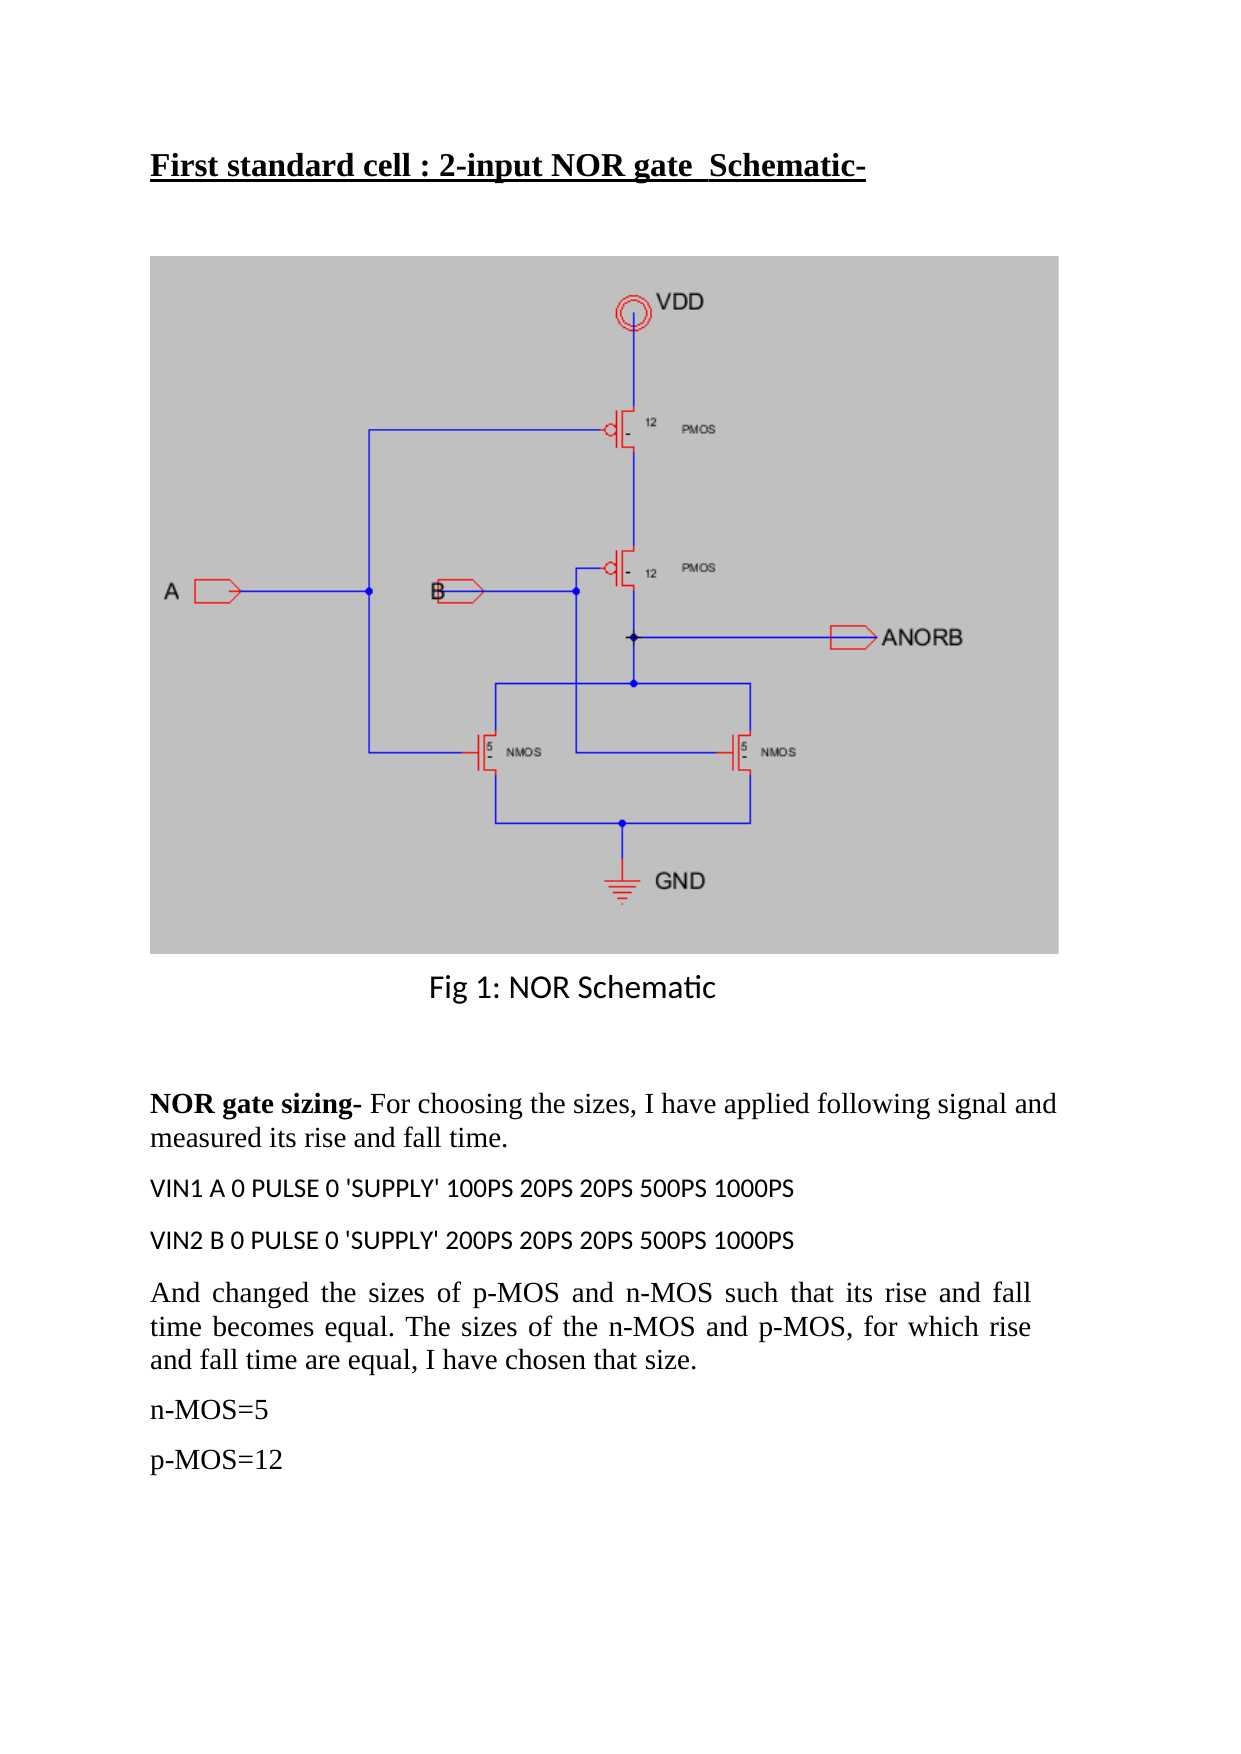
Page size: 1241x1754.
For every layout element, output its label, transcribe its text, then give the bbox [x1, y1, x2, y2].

text First standard cell : 2-input NOR gate Schematic- [150, 145, 1240, 184]
text VIN1 A 0 PULSE 0 'SUPPLY' 100PS 20PS 20PS 500PS 1000PS VIN2 B 0 PULSE 0 'SUPPLY' 200PS 20PS 20PS 500PS 1000PS [150, 1171, 797, 1256]
text And changed the sizes of p-MOS and n-MOS such that its rise and fall time becomes equal. The sizes of the n-MOS and p-MOS, for which rise and fall time are equal, I have chosen that size. [150, 1275, 1033, 1376]
text NOR gate sizing- For choosing the sizes, I have applied following signal and measured its rise and fall time. [150, 1088, 1085, 1153]
picture [150, 256, 1059, 954]
text n-MOS=5 p-MOS=12 [150, 1392, 284, 1476]
subtitle Fig 1: NOR Schematic [429, 966, 1240, 1007]
